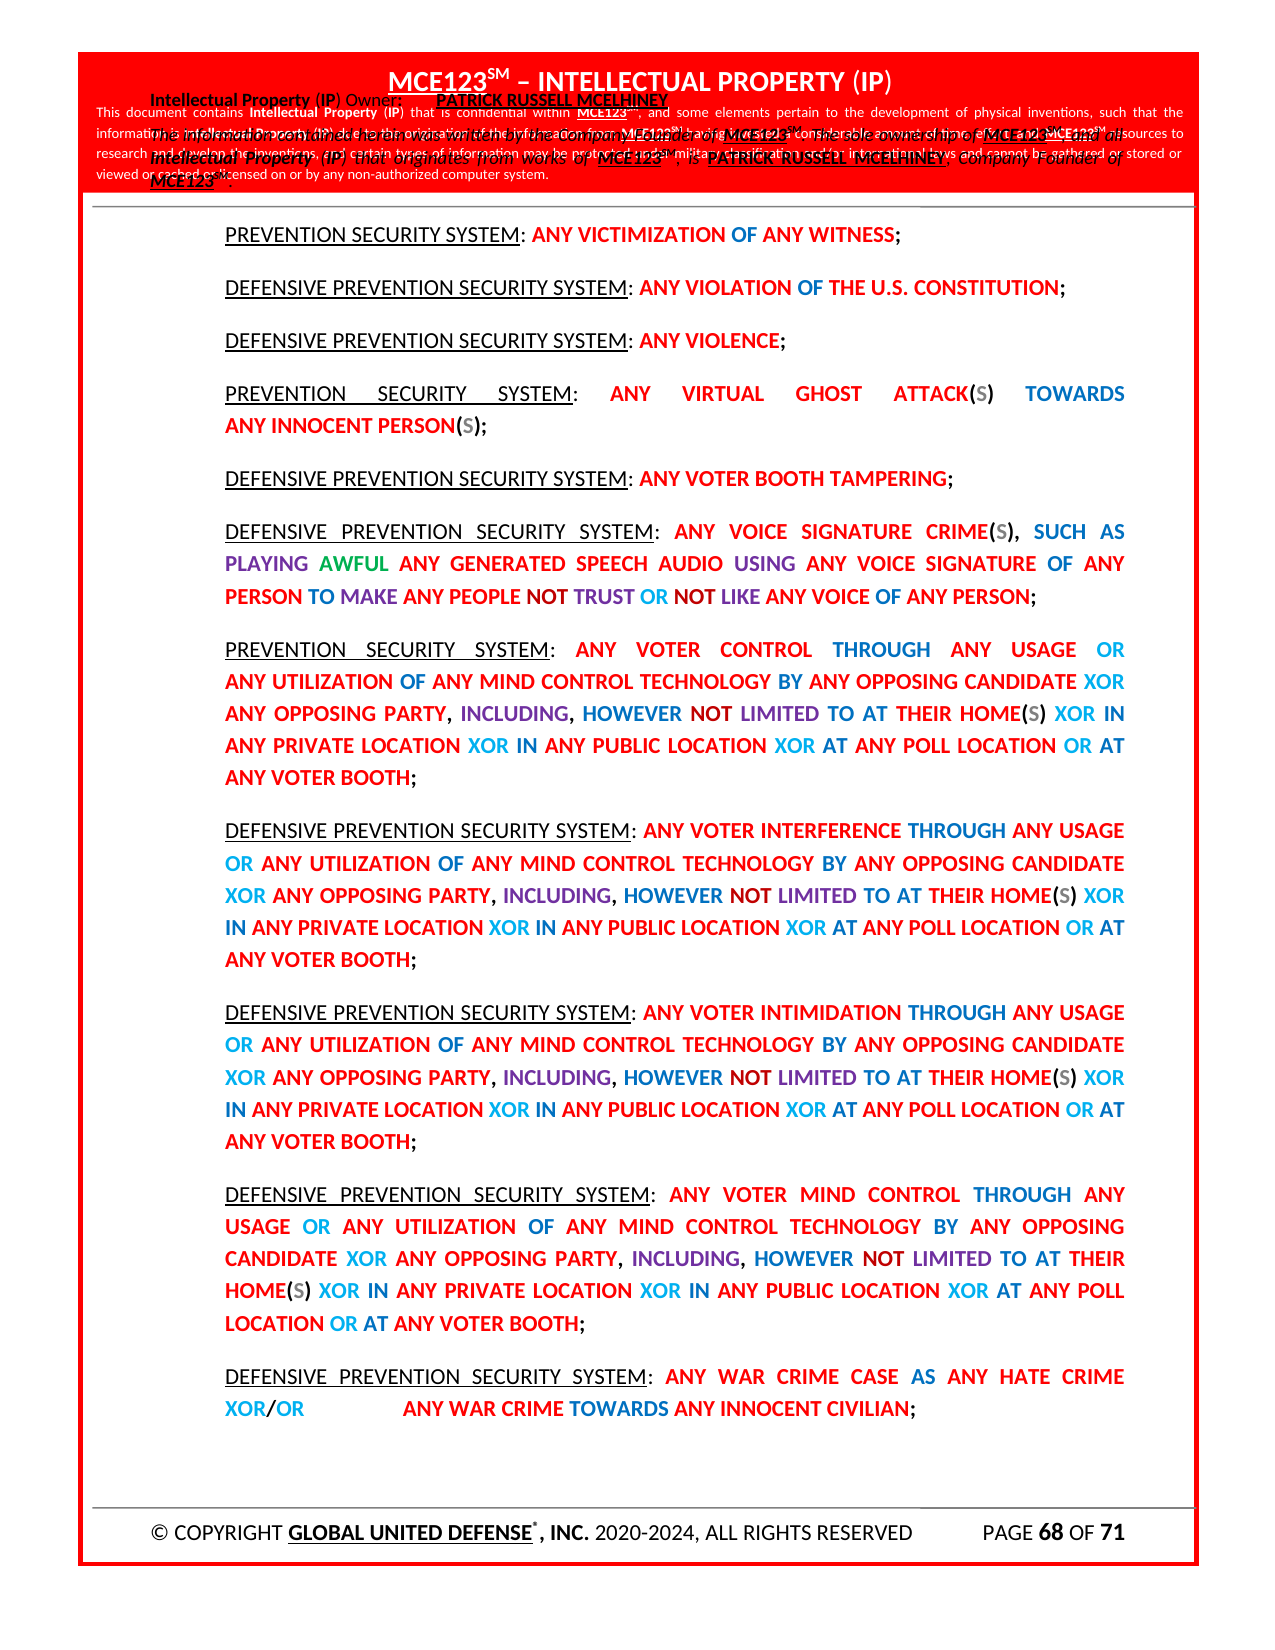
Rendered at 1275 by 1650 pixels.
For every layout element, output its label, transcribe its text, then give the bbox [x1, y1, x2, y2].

text PREVENTION SECURITY SYSTEM: ANY VOTER CONTROL THROUGH ANY USAGE OR ANY UTILIZATION OF ANY MIND CONTROL TECHNOLOGY BY ANY OPPOSING CANDIDATE XOR ANY OPPOSING PARTY, INCLUDING, HOWEVER NOT LIMITED TO AT THEIR HOME(S) XOR IN ANY PRIVATE LOCATION XOR IN ANY PUBLIC LOCATION XOR AT ANY POLL LOCATION OR AT ANY VOTER BOOTH; [225, 635, 1125, 792]
text PREVENTION SECURITY SYSTEM: ANY VIRTUAL GHOST ATTACK(S) TOWARDS ANY INNOCENT PERSON(S); [225, 379, 1125, 439]
text DEFENSIVE PREVENTION SECURITY SYSTEM: ANY VOTER INTIMIDATION THROUGH ANY USAGE OR ANY UTILIZATION OF ANY MIND CONTROL TECHNOLOGY BY ANY OPPOSING CANDIDATE XOR ANY OPPOSING PARTY, INCLUDING, HOWEVER NOT LIMITED TO AT THEIR HOME(S) XOR IN ANY PRIVATE LOCATION XOR IN ANY PUBLIC LOCATION XOR AT ANY POLL LOCATION OR AT ANY VOTER BOOTH; [225, 998, 1125, 1155]
text DEFENSIVE PREVENTION SECURITY SYSTEM: ANY WAR CRIME CASE AS ANY HATE CRIME XOR/OR ANY WAR CRIME TOWARDS ANY INNOCENT CIVILIAN; [225, 1362, 1125, 1422]
text DEFENSIVE PREVENTION SECURITY SYSTEM: ANY VOTER INTERFERENCE THROUGH ANY USAGE OR ANY UTILIZATION OF ANY MIND CONTROL TECHNOLOGY BY ANY OPPOSING CANDIDATE XOR ANY OPPOSING PARTY, INCLUDING, HOWEVER NOT LIMITED TO AT THEIR HOME(S) XOR IN ANY PRIVATE LOCATION XOR IN ANY PUBLIC LOCATION XOR AT ANY POLL LOCATION OR AT ANY VOTER BOOTH; [225, 817, 1125, 973]
text DEFENSIVE PREVENTION SECURITY SYSTEM: ANY VOICE SIGNATURE CRIME(S), SUCH AS PLAYING AWFUL ANY GENERATED SPEECH AUDIO USING ANY VOICE SIGNATURE OF ANY PERSON TO MAKE ANY PEOPLE NOT TRUST OR NOT LIKE ANY VOICE OF ANY PERSON; [225, 517, 1125, 610]
text DEFENSIVE PREVENTION SECURITY SYSTEM: ANY VIOLATION OF THE U.S. CONSTITUTION; [225, 273, 1125, 301]
text DEFENSIVE PREVENTION SECURITY SYSTEM: ANY VOTER MIND CONTROL THROUGH ANY USAGE OR ANY UTILIZATION OF ANY MIND CONTROL TECHNOLOGY BY ANY OPPOSING CANDIDATE XOR ANY OPPOSING PARTY, INCLUDING, HOWEVER NOT LIMITED TO AT THEIR HOME(S) XOR IN ANY PRIVATE LOCATION XOR IN ANY PUBLIC LOCATION XOR AT ANY POLL LOCATION OR AT ANY VOTER BOOTH; [225, 1180, 1125, 1337]
text DEFENSIVE PREVENTION SECURITY SYSTEM: ANY VIOLENCE; [225, 326, 1125, 354]
text DEFENSIVE PREVENTION SECURITY SYSTEM: ANY VOTER BOOTH TAMPERING; [225, 464, 1125, 492]
text PREVENTION SECURITY SYSTEM: ANY VICTIMIZATION OF ANY WITNESS; [225, 220, 1125, 248]
